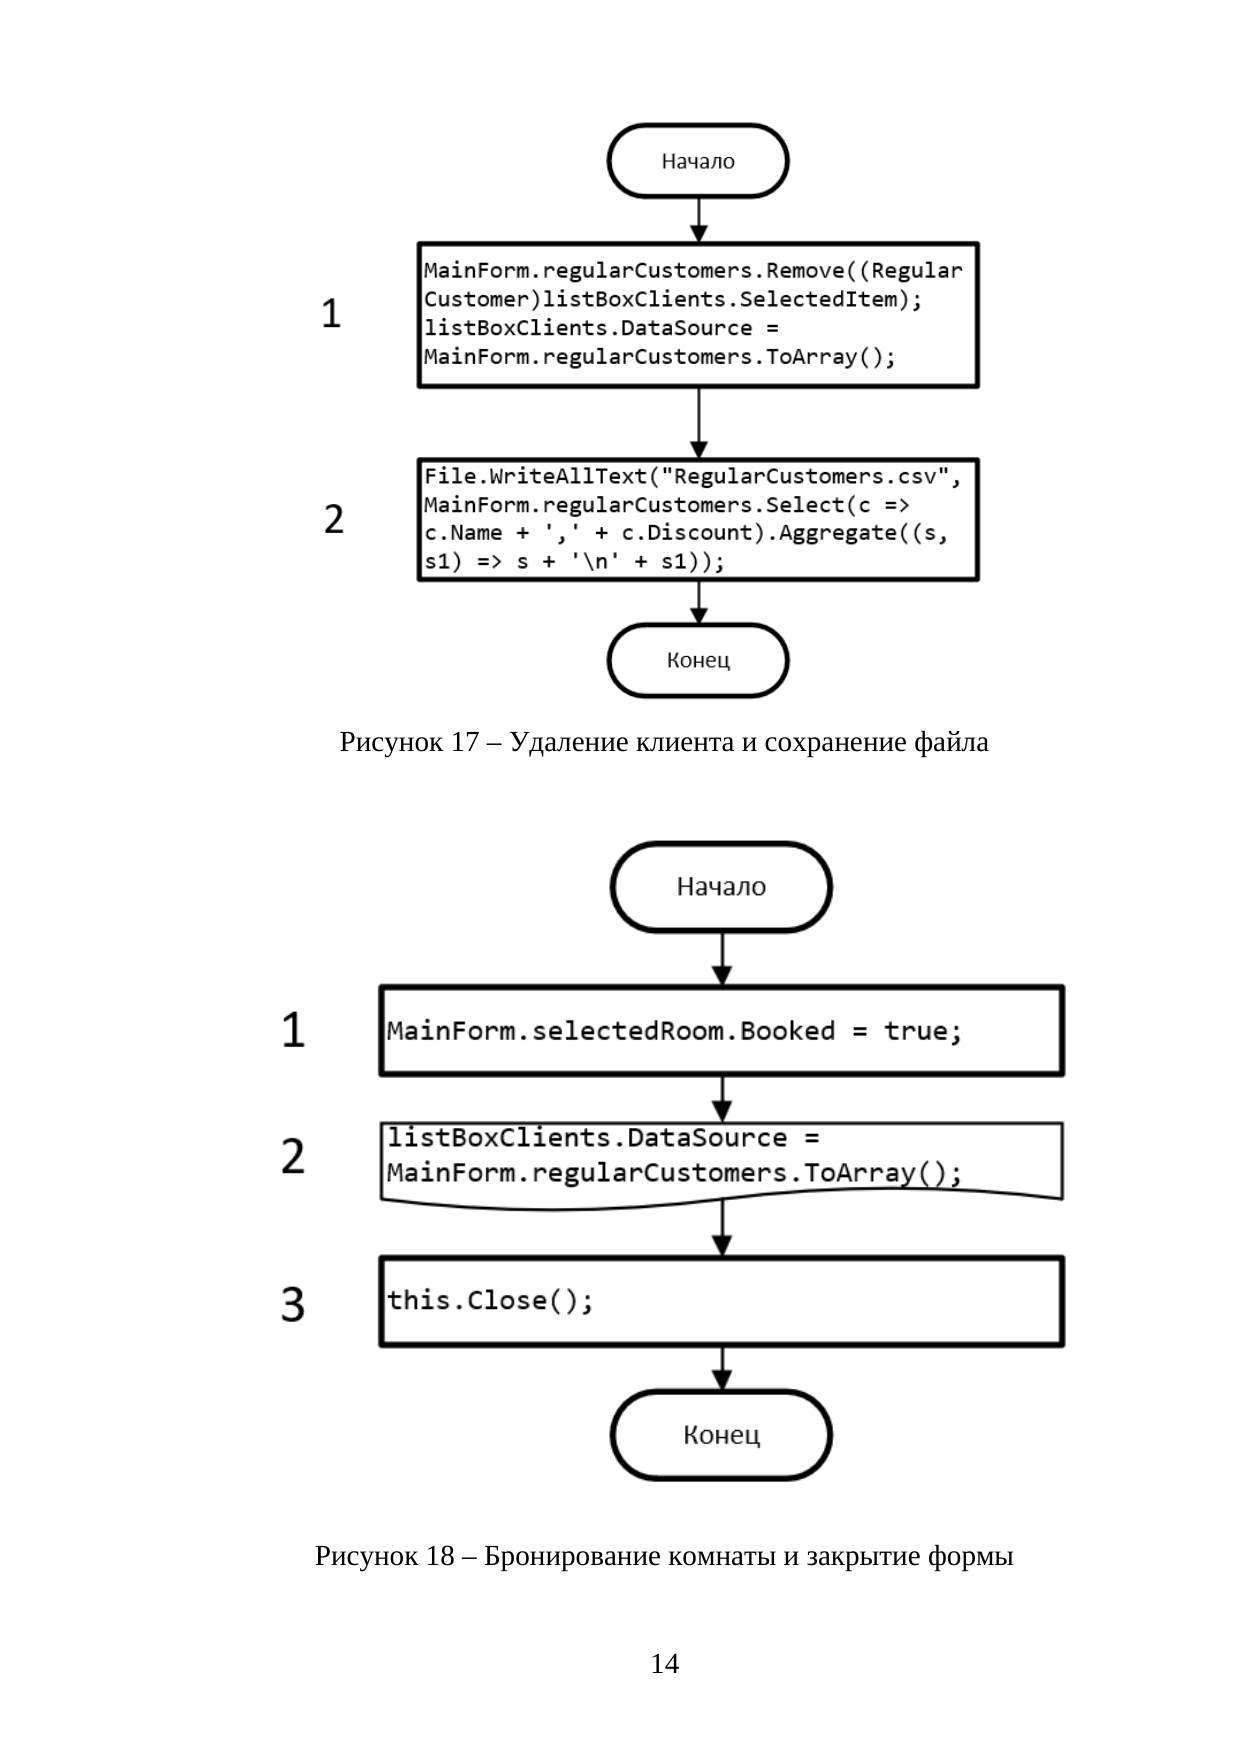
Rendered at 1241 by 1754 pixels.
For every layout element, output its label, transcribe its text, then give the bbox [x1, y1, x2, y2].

text Рисунок 18 – Бронирование комнаты и закрытие формы [177, 1538, 1152, 1571]
text Рисунок 17 – Удаление клиента и сохранение файла [177, 724, 1152, 757]
picture [306, 118, 1023, 710]
picture [235, 824, 1094, 1524]
